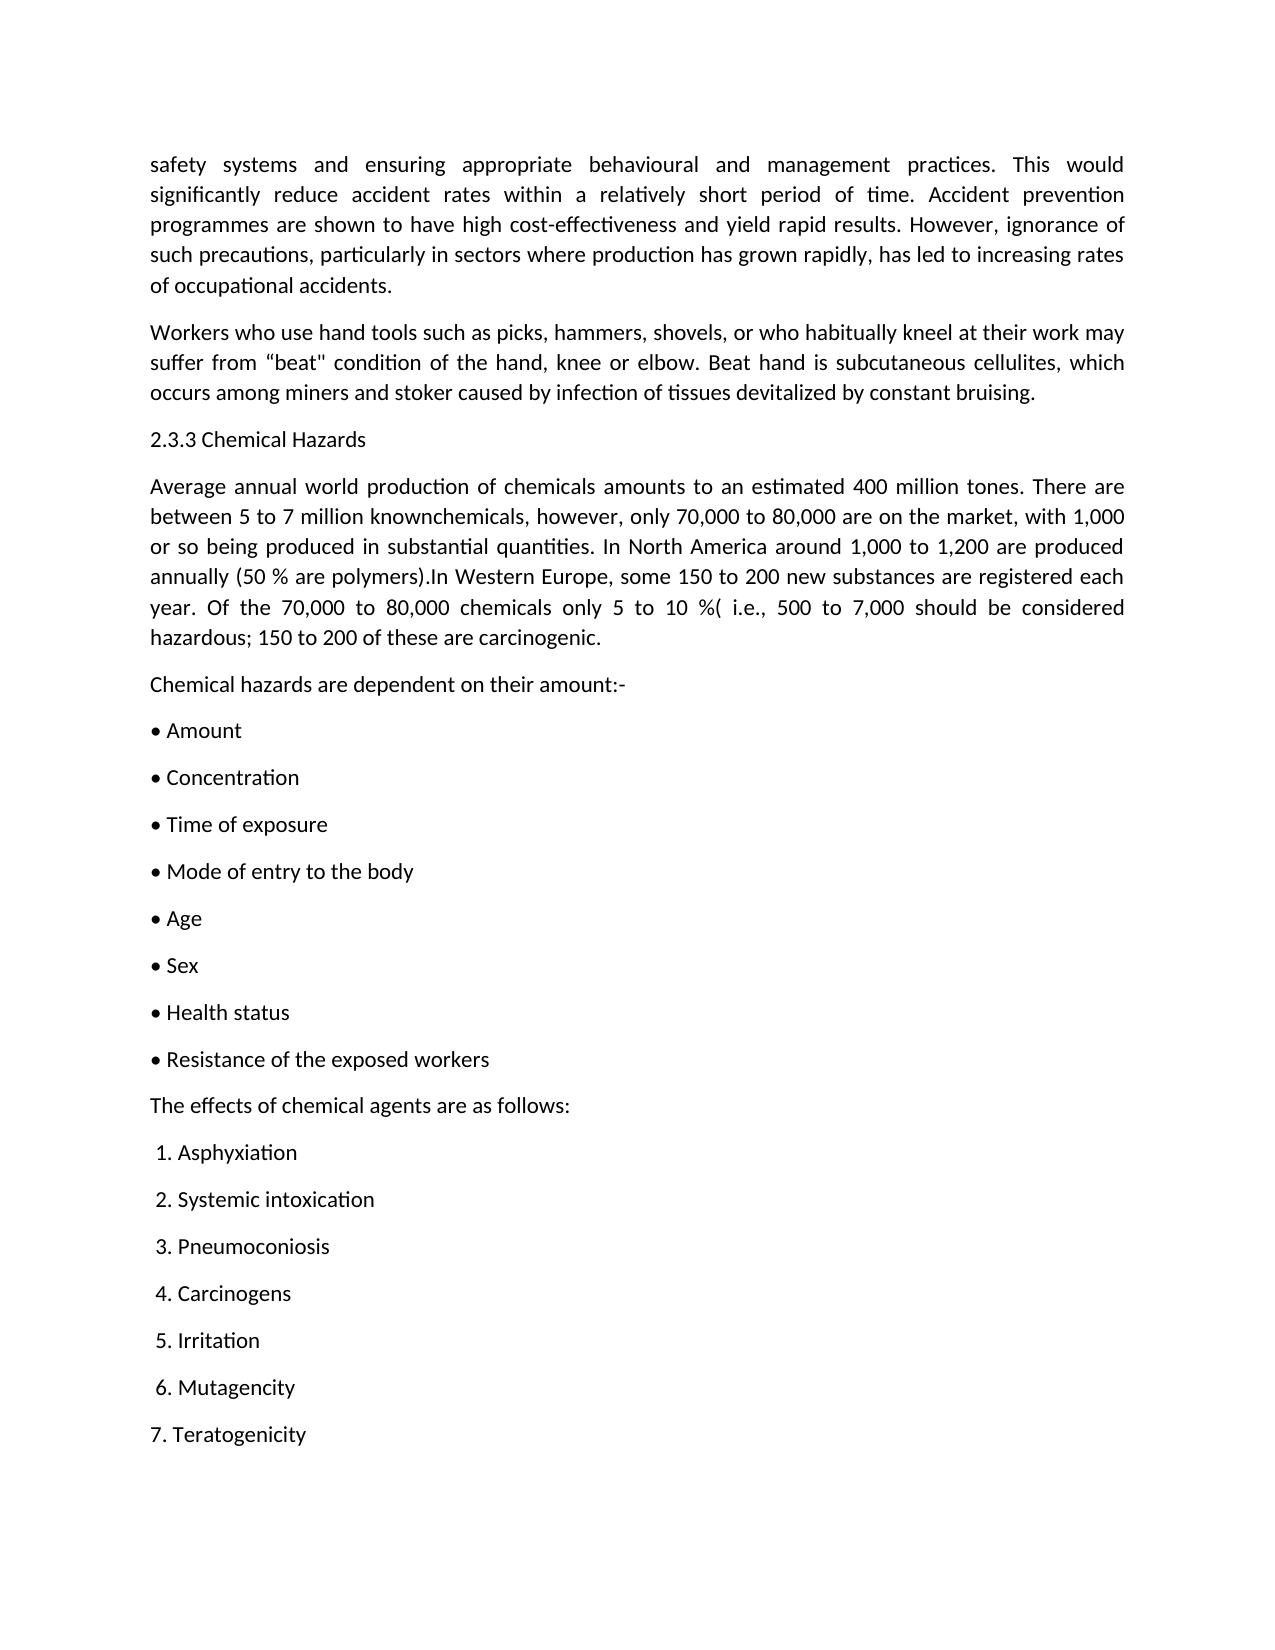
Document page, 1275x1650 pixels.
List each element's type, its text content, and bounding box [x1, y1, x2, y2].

text • Mode of entry to the body [150, 857, 1125, 885]
text 2.3.3 Chemical Hazards [150, 425, 1125, 453]
text • Sex [150, 951, 1125, 979]
text 2. Systemic intoxication [150, 1185, 1125, 1213]
text • Time of exposure [150, 810, 1125, 838]
text 3. Pneumoconiosis [150, 1232, 1125, 1260]
text 4. Carcinogens [150, 1279, 1125, 1307]
text • Concentration [150, 763, 1125, 792]
text 1. Asphyxiation [150, 1138, 1125, 1167]
text Workers who use hand tools such as picks, hammers, shovels, or who habitually kneel at their work may suffer from “beat" condition of the hand, knee or elbow. Beat hand is subcutaneous cellulites, which occurs among miners and stoker caused by infection of tissues devitalized by constant bruising. [150, 318, 1125, 406]
text • Resistance of the exposed workers [150, 1045, 1125, 1073]
text 5. Irritation [150, 1326, 1125, 1354]
text • Amount [150, 717, 1125, 745]
text The effects of chemical agents are as follows: [150, 1092, 1125, 1120]
text Average annual world production of chemicals amounts to an estimated 400 million tones. There are between 5 to 7 million knownchemicals, however, only 70,000 to 80,000 are on the market, with 1,000 or so being produced in substantial quantities. In North America around 1,000 to 1,200 are produced annually (50 % are polymers).In Western Europe, some 150 to 200 new substances are registered each year. Of the 70,000 to 80,000 chemicals only 5 to 10 %( i.e., 500 to 7,000 should be considered hazardous; 150 to 200 of these are carcinogenic. [150, 472, 1125, 651]
text • Health status [150, 998, 1125, 1026]
text • Age [150, 904, 1125, 932]
text 7. Teratogenicity [150, 1420, 1125, 1448]
text 6. Mutagencity [150, 1373, 1125, 1401]
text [150, 150, 1125, 299]
text Chemical hazards are dependent on their amount:- [150, 670, 1125, 698]
